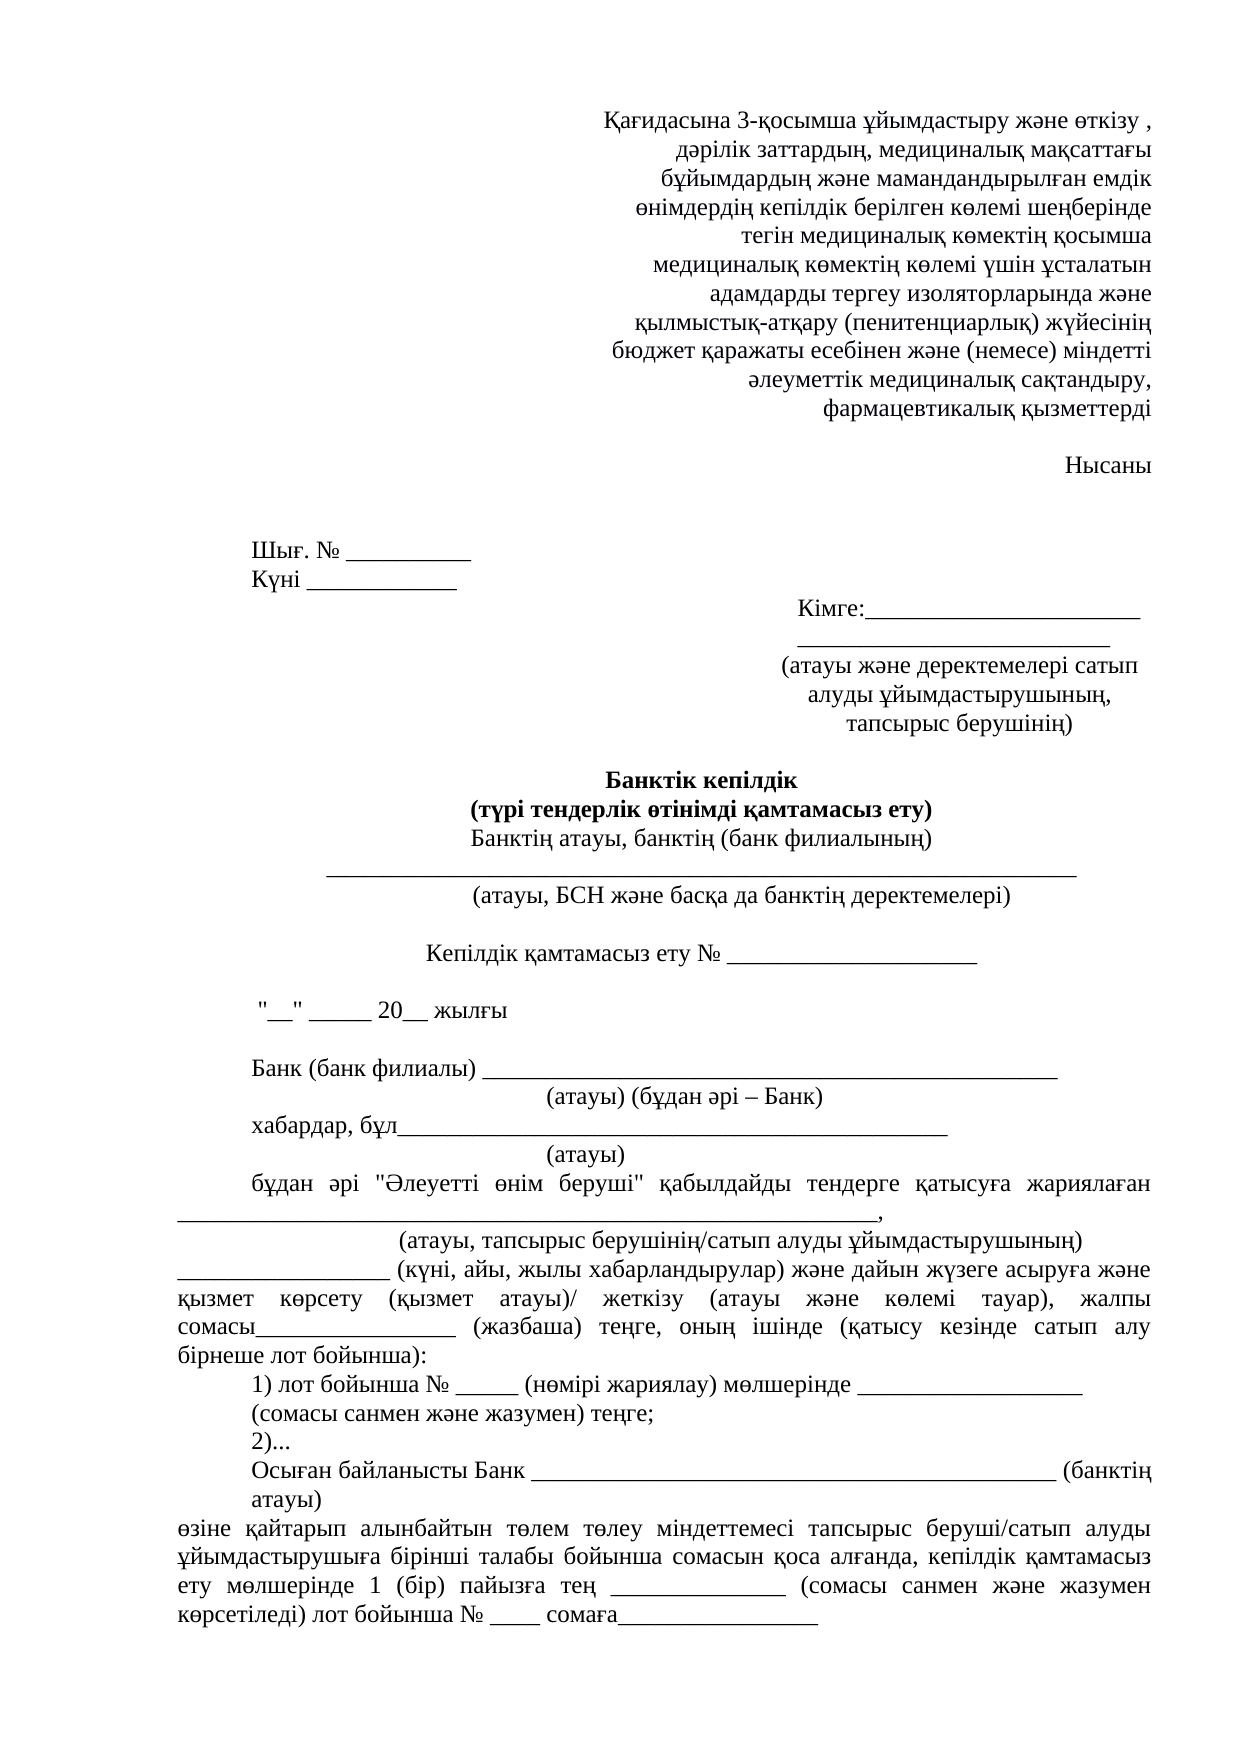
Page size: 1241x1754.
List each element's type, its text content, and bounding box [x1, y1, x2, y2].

text (атауы, БСН және басқа да банктің деректемелері) [398, 880, 1152, 909]
text Банк (банк филиалы) ______________________________________________ [177, 1053, 1152, 1081]
text Кімге:_______________________________________________ [797, 593, 1152, 650]
text ____________________________________________________________ [177, 851, 1152, 880]
text (атауы) (бұдан әрі – Банк) [472, 1081, 1152, 1110]
text Күні ____________ [177, 564, 1152, 593]
text "__" _____ 20__ жылғы [177, 995, 1152, 1024]
text хабардар, бұл____________________________________________ [177, 1110, 1152, 1139]
text 1) лот бойынша № _____ (нөмірі жариялау) мөлшерінде __________________ [177, 1369, 1152, 1398]
text Банктік кепілдік [177, 765, 1152, 794]
text (атауы, тапсырыс берушінің/сатып алуды ұйымдастырушының) [324, 1225, 1152, 1254]
text Кепілдік қамтамасыз ету № ____________________ [177, 938, 1152, 966]
text (түрі тендерлік өтінімді қамтамасыз ету) [177, 794, 1152, 823]
text (атауы және деректемелері сатып алуды ұйымдастырушының, тапсырыс берушінің) [767, 650, 1152, 736]
text Банктің атауы, банктің (банк филиалының) [177, 823, 1152, 851]
text Шығ. № __________ [177, 535, 1152, 564]
text Нысаны [177, 450, 1152, 478]
text өзіне қайтарып алынбайтын төлем төлеу міндеттемесі тапсырыс беруші/сатып алуды ұйымдастырушыға бірінші талабы бойынша сомасын қоса алғанда, кепілдік қамтамасыз ету мөлшерінде 1 (бір) пайызға тең ______________ (сомасы санмен және жазумен көрсетіледі) лот бойынша № ____ сомаға________________ [177, 1513, 1152, 1628]
text _________________ (күні, айы, жылы хабарландырулар) және дайын жүзеге асыруға және қызмет көрсету (қызмет атауы)/ жеткізу (атауы және көлемі тауар), жалпы сомасы________________ (жазбаша) теңге, оның ішінде (қатысу кезінде сатып алу бірнеше лот бойынша): [177, 1254, 1152, 1369]
text (сомасы санмен және жазумен) теңге; [177, 1398, 1152, 1426]
text 2)... [177, 1426, 1152, 1455]
text Қағидасына 3-қосымша ұйымдастыру және өткізу , дәрілік заттардың, медициналық мақсаттағы бұйымдардың және мамандандырылған емдік өнімдердің кепілдік берілген көлемі шеңберінде тегін медициналық көмектің қосымша медициналық көмектің көлемі үшін ұсталатын адамдарды тергеу изоляторларында және қылмыстық-атқару (пенитенциарлық) жүйесінің бюджет қаражаты есебінен және (немесе) міндетті әлеуметтік медициналық сақтандыру, фармацевтикалық қызметтерді [591, 105, 1152, 422]
text (атауы) [472, 1139, 1152, 1168]
text Осыған байланысты Банк __________________________________________ (банктің атауы) [251, 1455, 1152, 1513]
text бұдан әрі "Әлеуетті өнім беруші" қабылдайды тендерге қатысуға жариялаған ________________________________________________________, [177, 1168, 1152, 1225]
